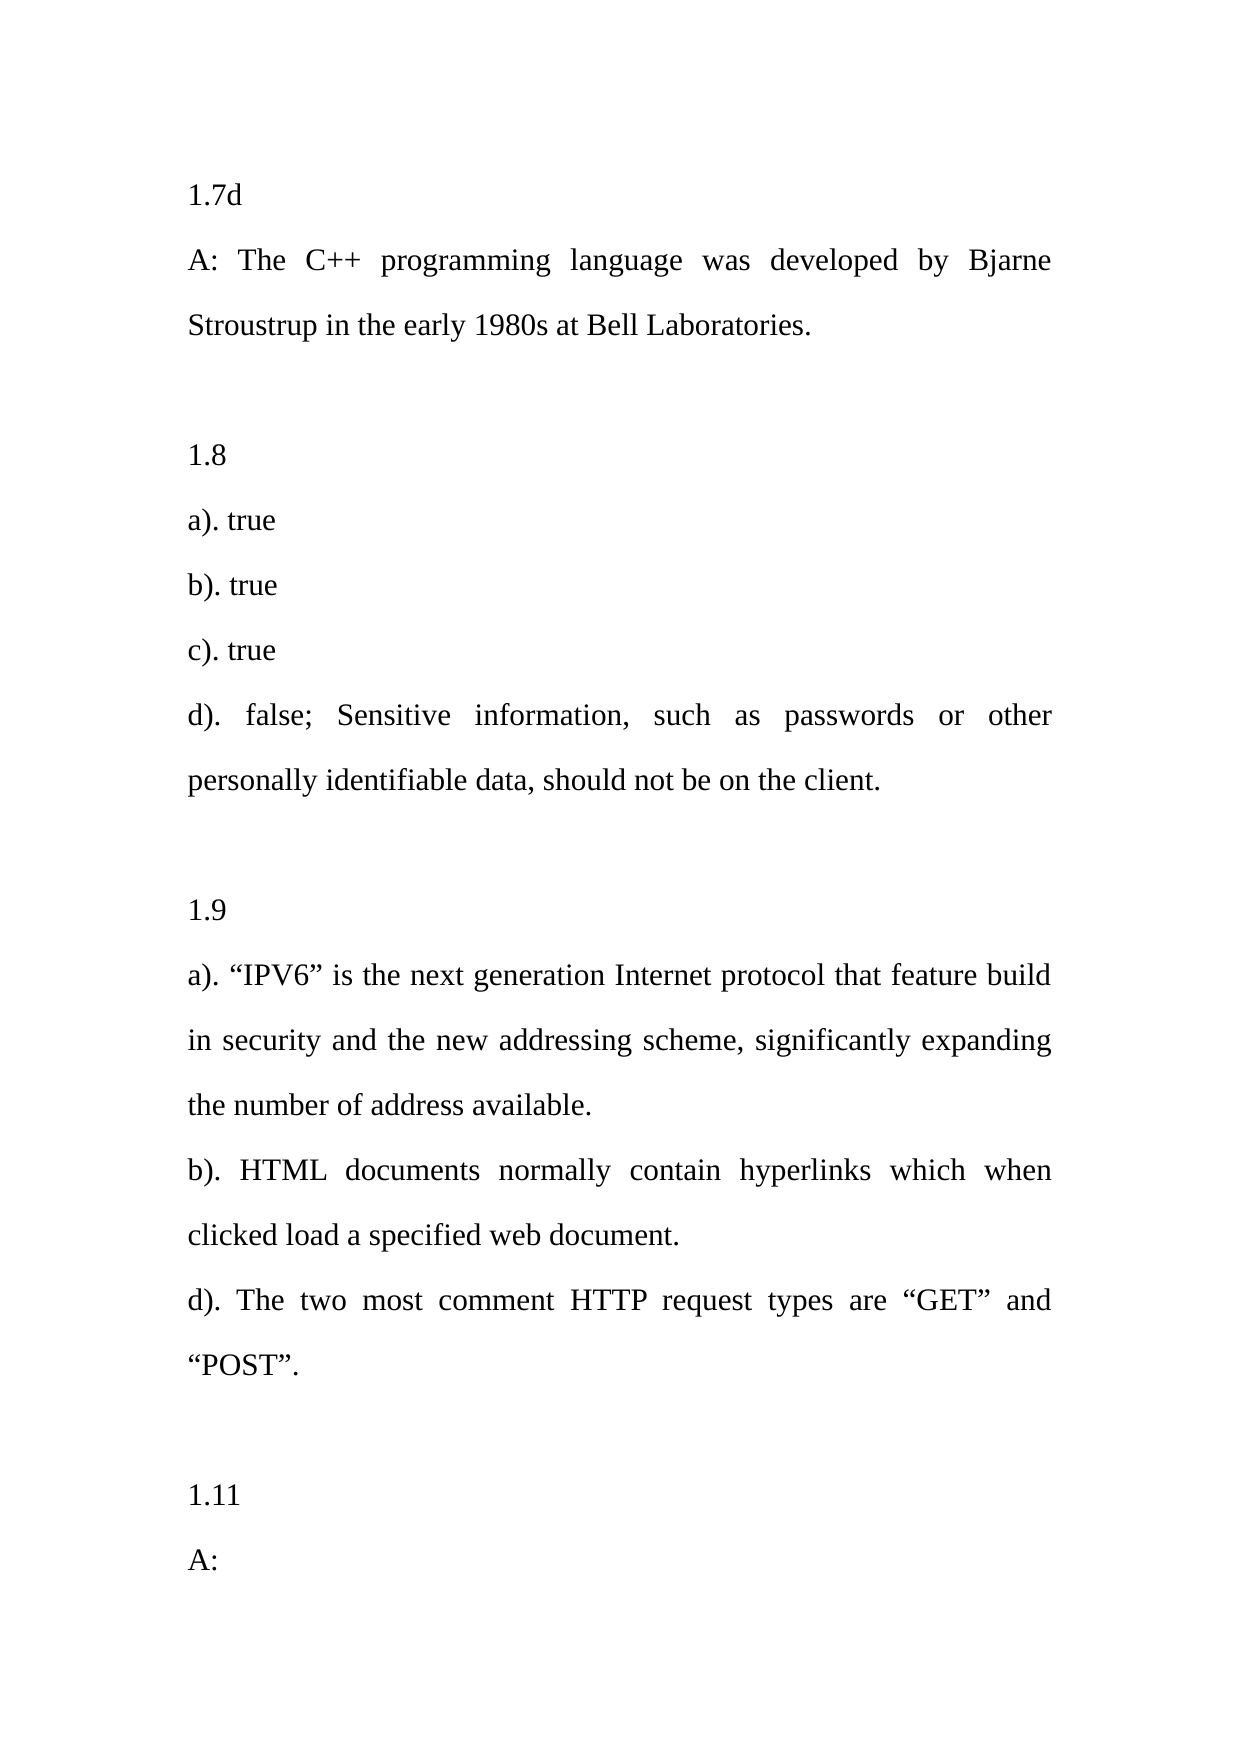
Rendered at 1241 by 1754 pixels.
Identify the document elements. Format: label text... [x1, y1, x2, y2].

text 1.8 [187, 422, 1053, 487]
text d). The two most comment HTTP request types are “GET” and “POST”. [187, 1267, 1053, 1397]
text c). true [187, 617, 1053, 682]
text a). true [187, 487, 1053, 552]
text 1.7d [187, 162, 1053, 227]
text 1.11 [187, 1462, 1053, 1527]
text b). HTML documents normally contain hyperlinks which when clicked load a specified web document. [187, 1137, 1053, 1267]
text A: The C++ programming language was developed by Bjarne Stroustrup in the early 1980s at Bell Laboratories. [187, 227, 1053, 357]
text b). true [187, 552, 1053, 617]
text a). “IPV6” is the next generation Internet protocol that feature build in security and the new addressing scheme, significantly expanding the number of address available. [187, 942, 1053, 1137]
text 1.9 [187, 877, 1053, 942]
text A: [187, 1527, 1053, 1592]
text d). false; Sensitive information, such as passwords or other personally identifiable data, should not be on the client. [187, 682, 1053, 812]
